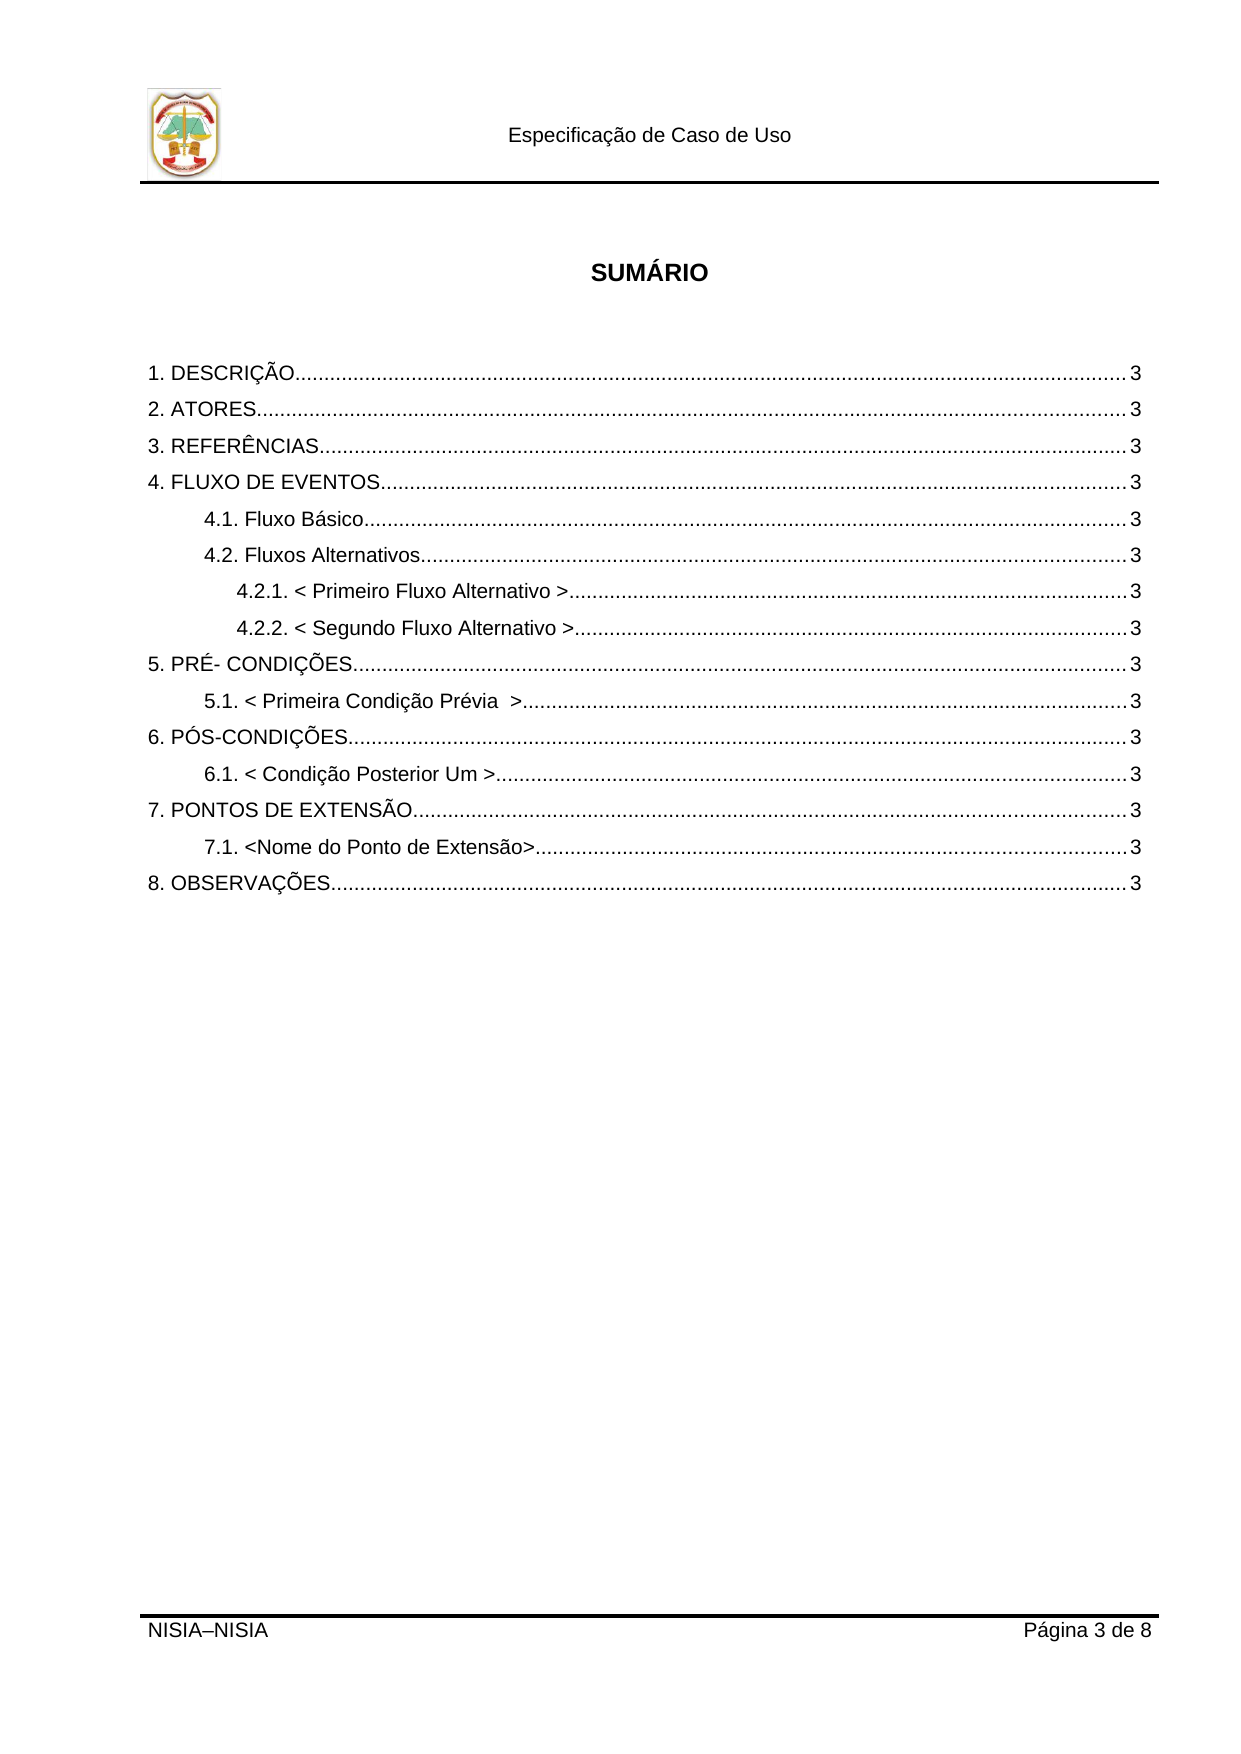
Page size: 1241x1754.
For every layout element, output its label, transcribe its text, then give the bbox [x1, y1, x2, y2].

text 1. Descrição 3 [148, 361, 1152, 384]
text 4.1. Fluxo Básico 3 [204, 506, 1152, 530]
text 7.1. <Nome do Ponto de Extensão> 3 [204, 834, 1152, 858]
text 5. Pré- condições 3 [148, 652, 1152, 676]
text 4.2.1. < Primeiro Fluxo Alternativo > 3 [236, 579, 1152, 603]
picture [147, 88, 222, 181]
text 2. Atores 3 [148, 397, 1152, 421]
title SUMÁRIO [148, 258, 1152, 287]
text 6.1. < Condição Posterior Um > 3 [204, 762, 1152, 786]
text 7. Pontos de Extensão 3 [148, 798, 1152, 822]
text 5.1. < Primeira Condição Prévia > 3 [204, 689, 1152, 713]
text 8. oBservações 3 [148, 871, 1152, 895]
text 4. Fluxo de Eventos 3 [148, 470, 1152, 494]
text 6. pós-condições 3 [148, 725, 1152, 749]
text 3. Referências 3 [148, 433, 1152, 457]
text 4.2.2. < Segundo Fluxo Alternativo > 3 [236, 616, 1152, 640]
text 4.2. Fluxos Alternativos 3 [204, 543, 1152, 567]
